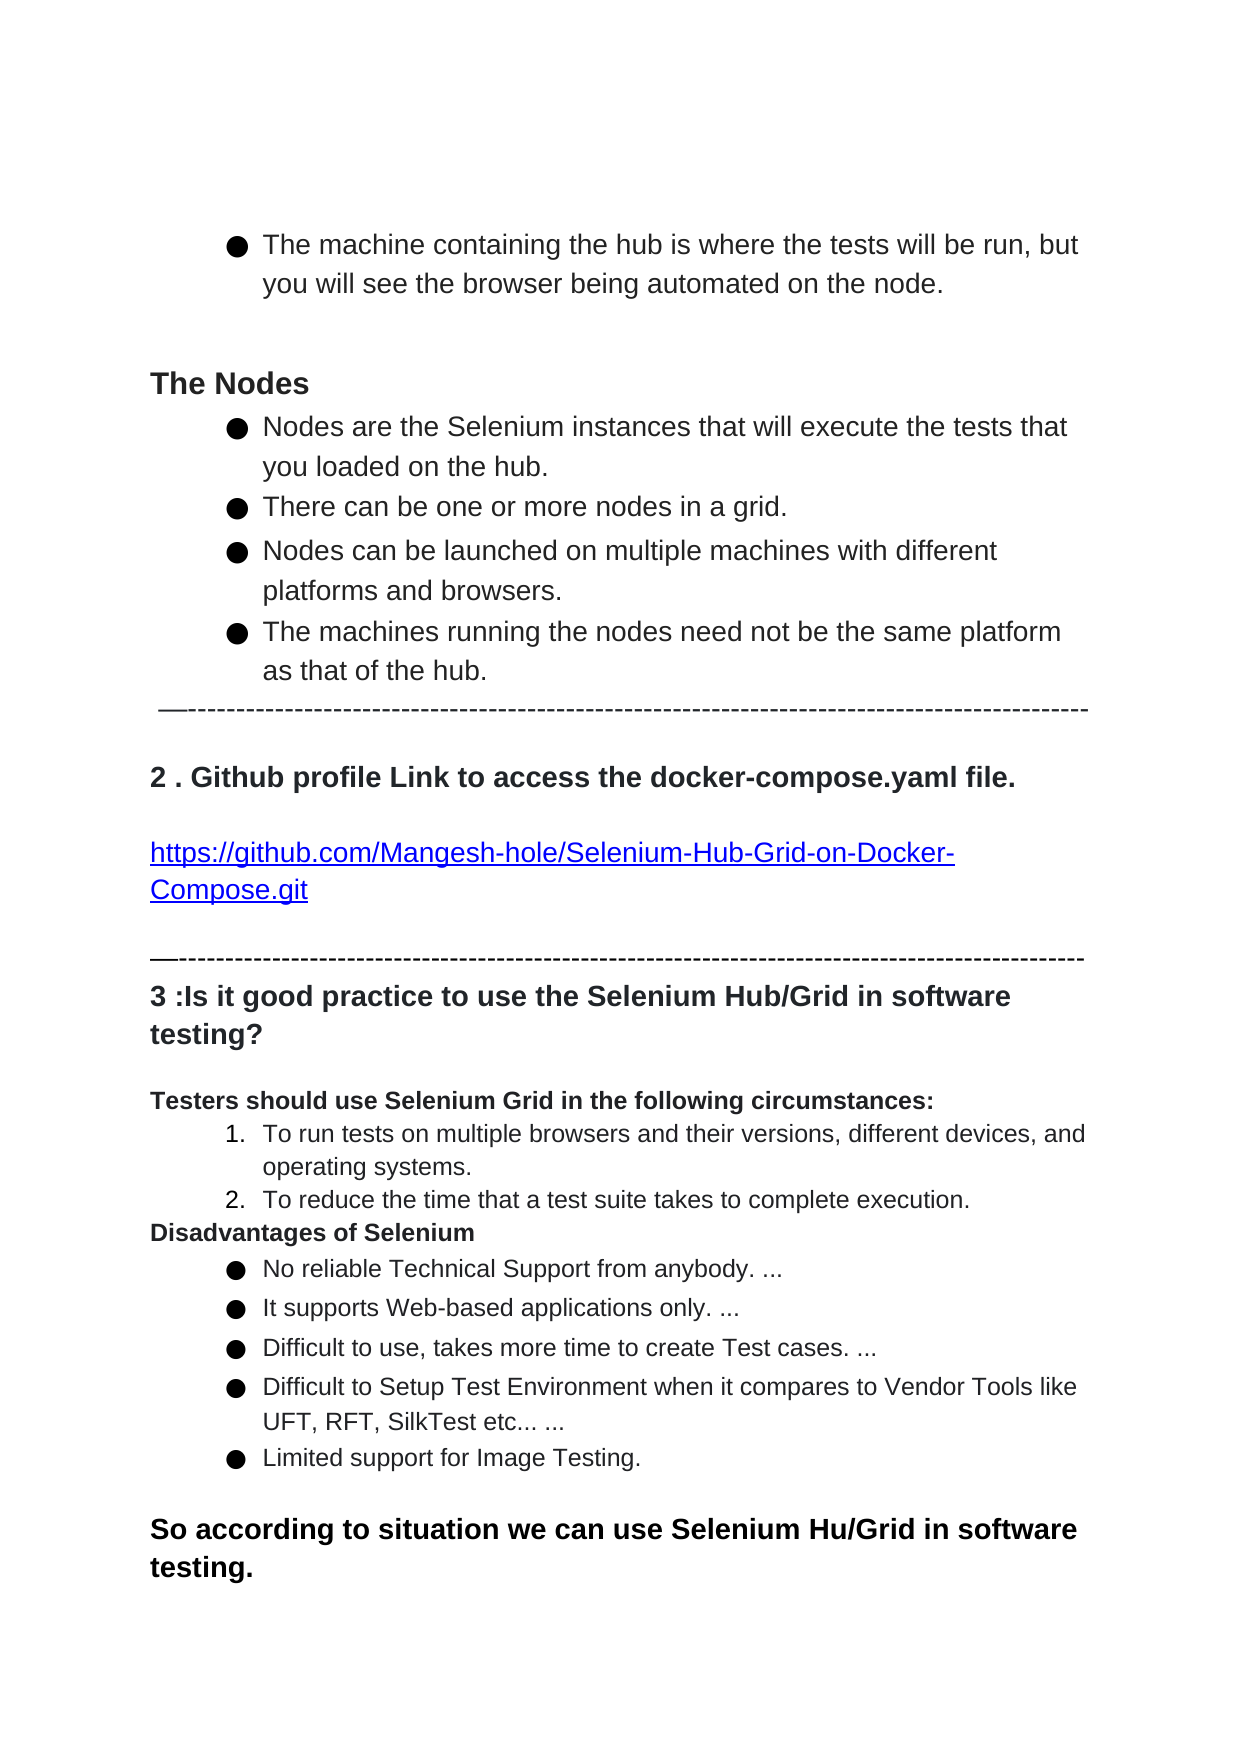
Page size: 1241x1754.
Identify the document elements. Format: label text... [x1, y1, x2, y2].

text —--------------------------------------------------------------------------------------------- [150, 691, 1090, 725]
list Nodes are the Selenium instances that will execute the tests that you loaded on the hub. [225, 406, 1090, 482]
list It supports Web-based applications only. ... [225, 1290, 1090, 1324]
text —------------------------------------------------------------------------------------------------- [150, 910, 1090, 974]
text 2 . Github profile Link to access the docker-compose.yaml file. [150, 760, 1090, 794]
list No reliable Technical Support from anybody. ... [225, 1251, 1090, 1285]
list To reduce the time that a test suite takes to complete execution. [225, 1185, 1090, 1214]
text So according to situation we can use Selenium Hu/Grid in software testing. [150, 1512, 1090, 1584]
list Limited support for Image Testing. [225, 1440, 1090, 1474]
list Difficult to Setup Test Environment when it compares to Vendor Tools like UFT, RFT, SilkTest etc... ... [225, 1368, 1090, 1436]
list There can be one or more nodes in a grid. [225, 487, 1090, 525]
list To run tests on multiple browsers and their versions, different devices, and operating systems. [225, 1119, 1090, 1181]
text Disadvantages of Selenium [150, 1218, 1090, 1247]
text The Nodes [150, 365, 1090, 401]
text Testers should use Selenium Grid in the following circumstances: [150, 1086, 1090, 1114]
list Nodes can be launched on multiple machines with different platforms and browsers. [225, 531, 1090, 606]
list The machines running the nodes need not be the same platform as that of the hub. [225, 611, 1090, 687]
text 3 :Is it good practice to use the Selenium Hub/Grid in software testing? [150, 978, 1090, 1051]
list The machine containing the hub is where the tests will be run, but you will see the browser being automated on the node. [225, 224, 1090, 300]
text https://github.com/Mangesh-hole/Selenium-Hub-Grid-on-Docker-Compose.git [150, 836, 1090, 905]
list Difficult to use, takes more time to create Test cases. ... [225, 1329, 1090, 1363]
